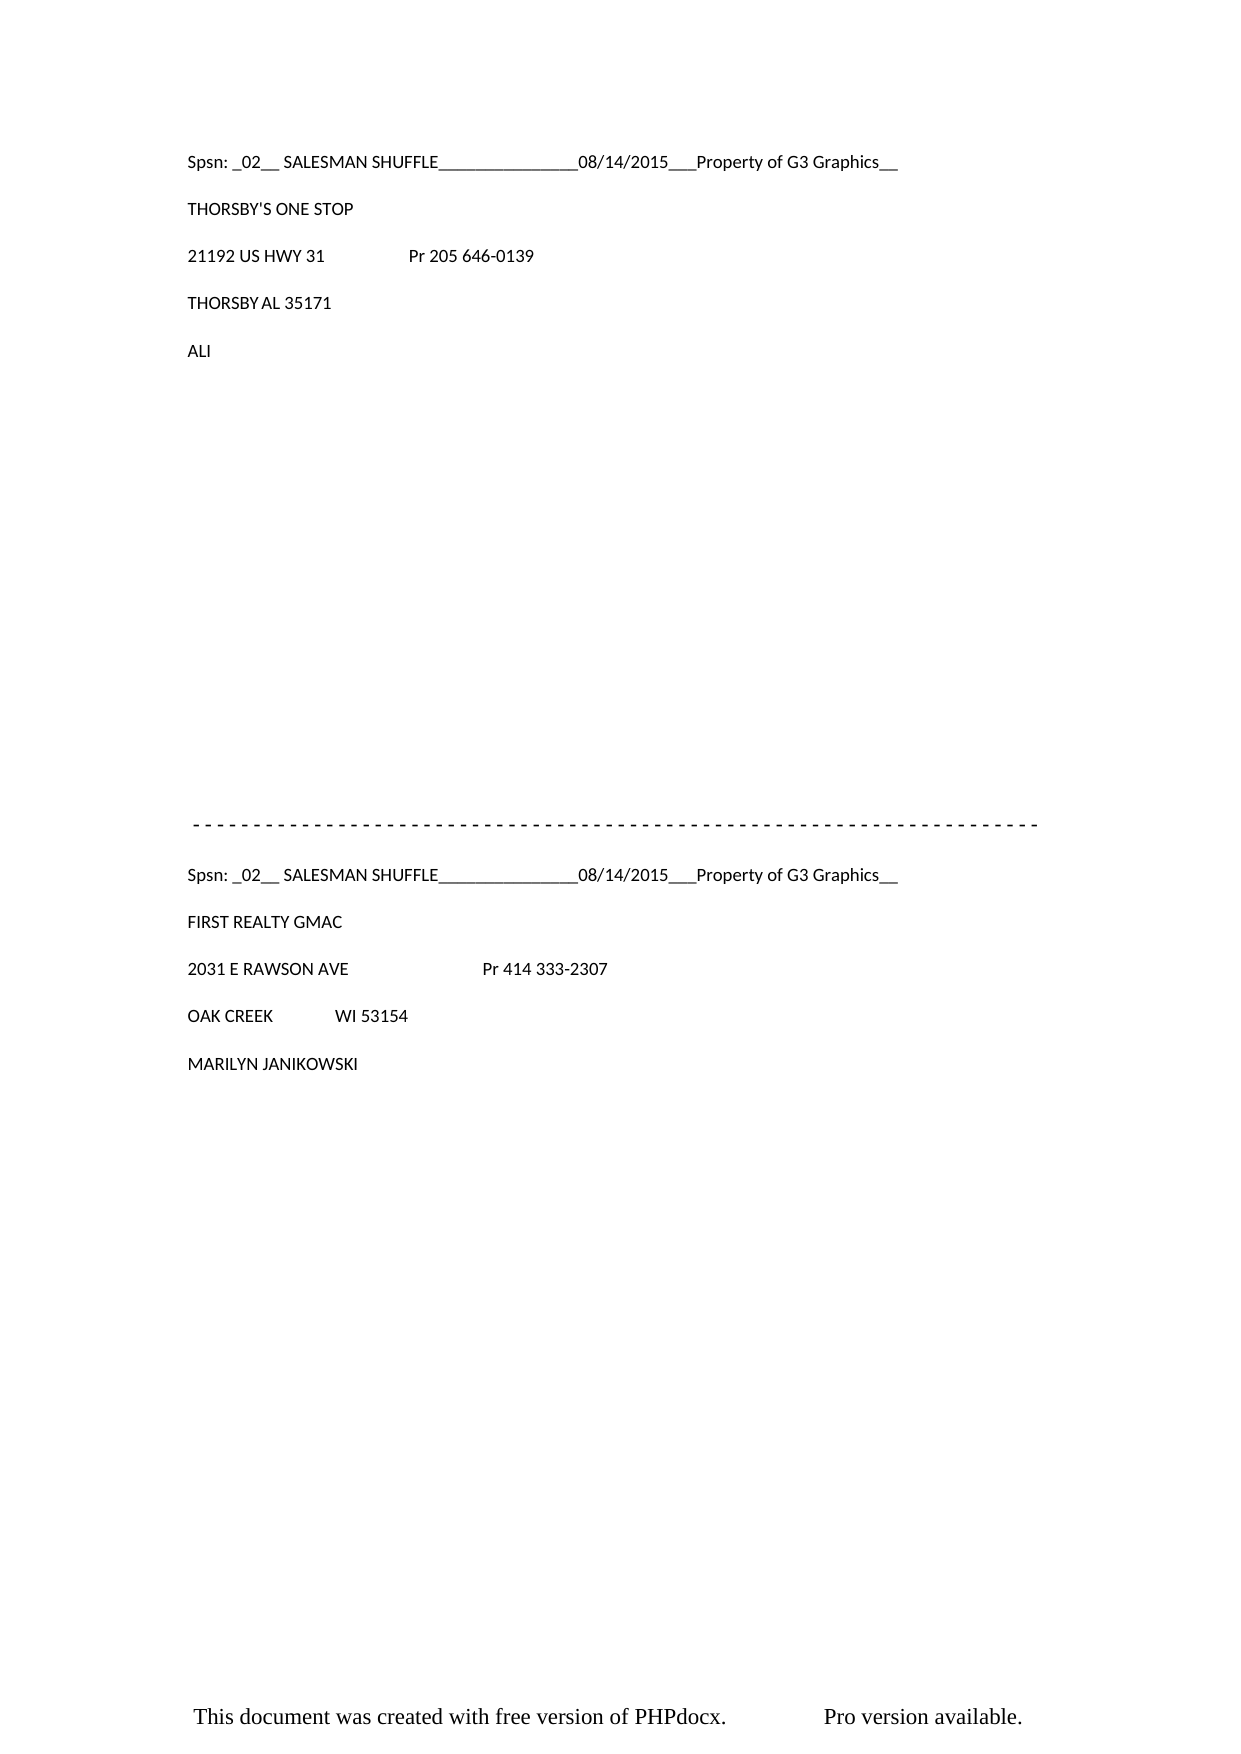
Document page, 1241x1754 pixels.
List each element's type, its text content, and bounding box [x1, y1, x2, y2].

text THORSBY AL 35171 [187, 292, 1053, 314]
text THORSBY'S ONE STOP [187, 197, 1053, 220]
text Spsn: _02__ SALESMAN SHUFFLE_______________08/14/2015___Property of G3 Graphics__ [187, 863, 1053, 886]
text 2031 E RAWSON AVE Pr 414 333-2307 [187, 957, 1053, 980]
text OAK CREEK WI 53154 [187, 1005, 1053, 1028]
text MARILYN JANIKOWSKI [187, 1052, 1053, 1075]
text FIRST REALTY GMAC [187, 910, 1053, 933]
text 21192 US HWY 31 Pr 205 646-0139 [187, 244, 1053, 267]
text Spsn: _02__ SALESMAN SHUFFLE_______________08/14/2015___Property of G3 Graphics__ [187, 150, 1053, 173]
text - - - - - - - - - - - - - - - - - - - - - - - - - - - - - - - - - - - - - - - - - - - - - - - - - - - - - - - - - - - - - - - - - - - - - - [187, 810, 1053, 838]
text ALI [187, 339, 1053, 362]
